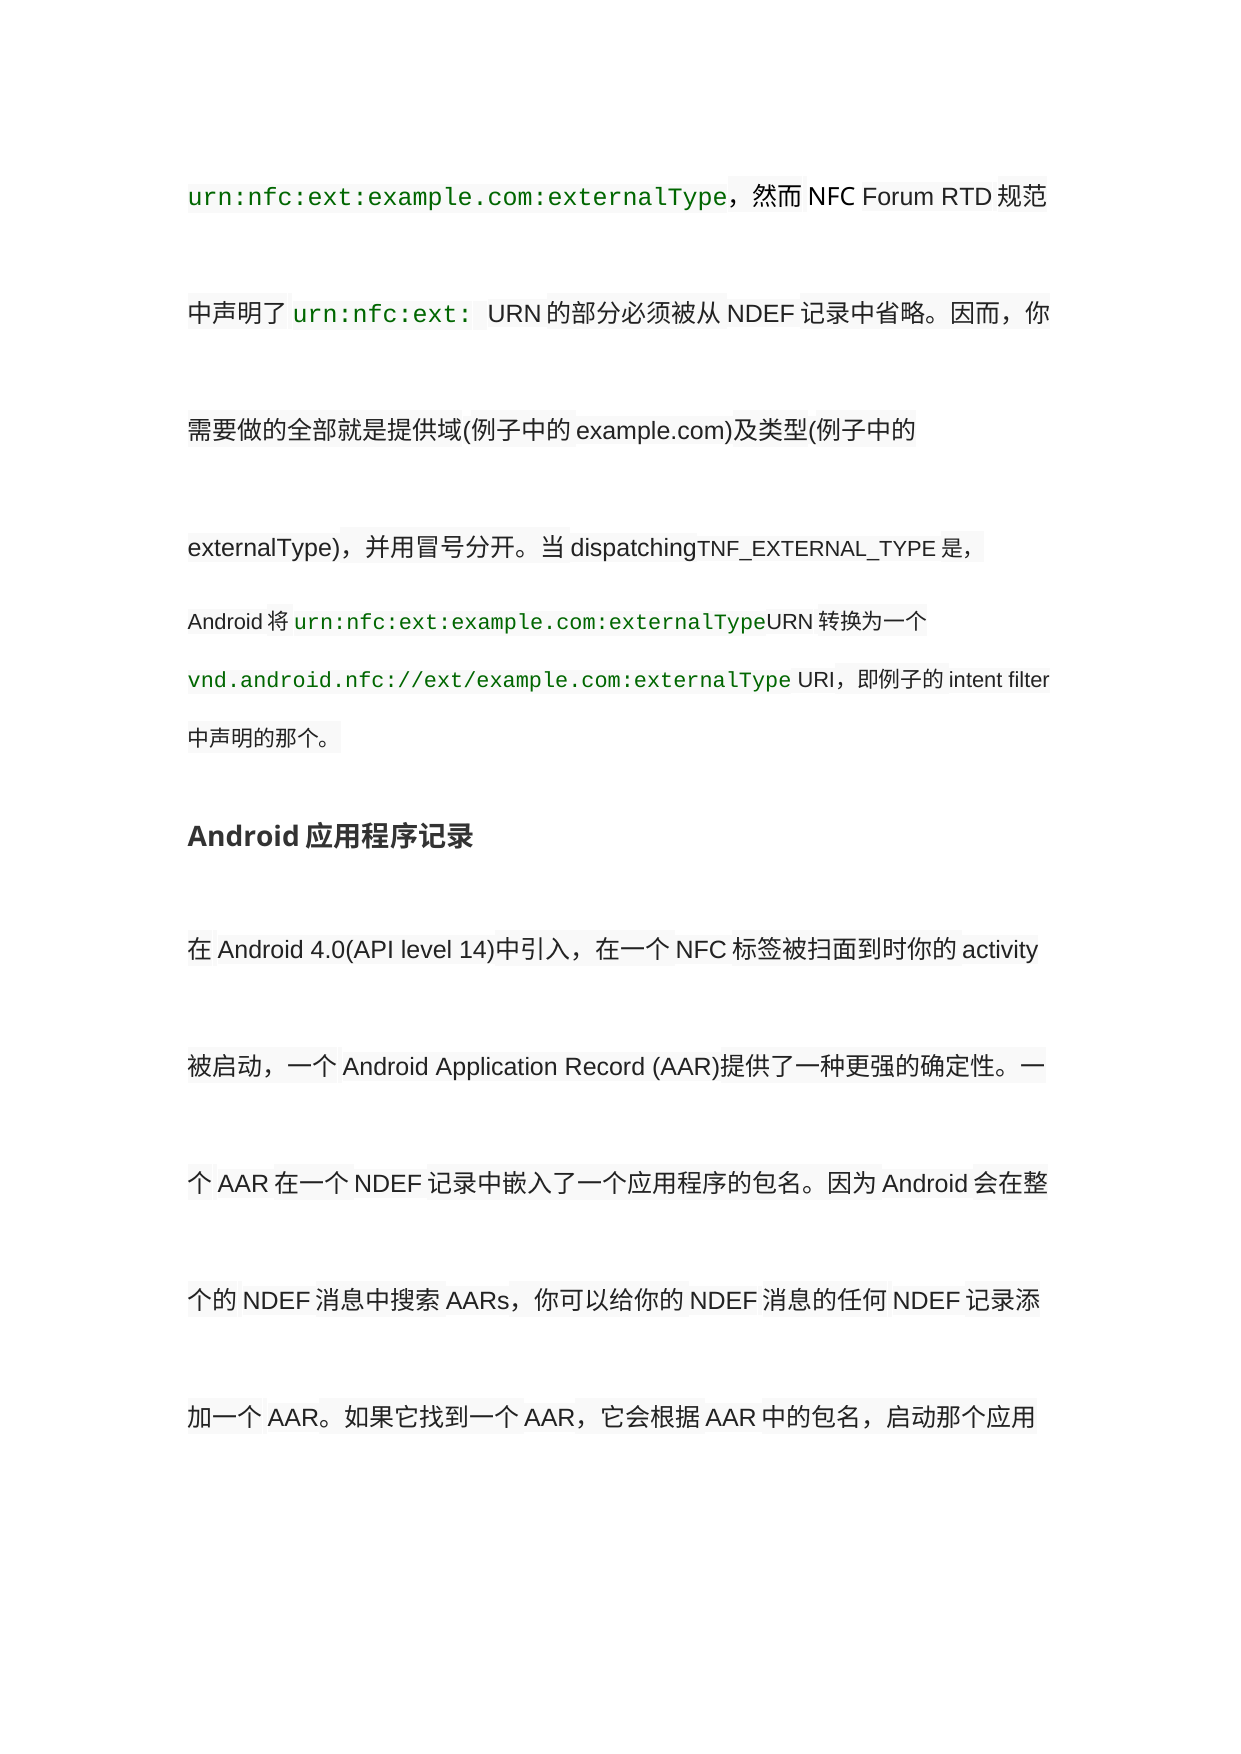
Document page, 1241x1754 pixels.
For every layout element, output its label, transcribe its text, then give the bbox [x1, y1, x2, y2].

text urn:nfc:ext:example.com:externalType，然而NFC Forum RTD规范中声明了urn:nfc:ext: URN的部分必须被从NDEF记录中省略。因而，你需要做的全部就是提供域(例子中的example.com)及类型(例子中的externalType)，并用冒号分开。当dispatchingTNF_EXTERNAL_TYPE是，Android将urn:nfc:ext:example.com:externalTypeURN转换为一个vnd.android.nfc://ext/example.com:externalType URI，即例子的intent filter中声明的那个。 [187, 162, 1053, 753]
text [187, 915, 1053, 1448]
text Android应用程序记录 [187, 802, 1053, 867]
